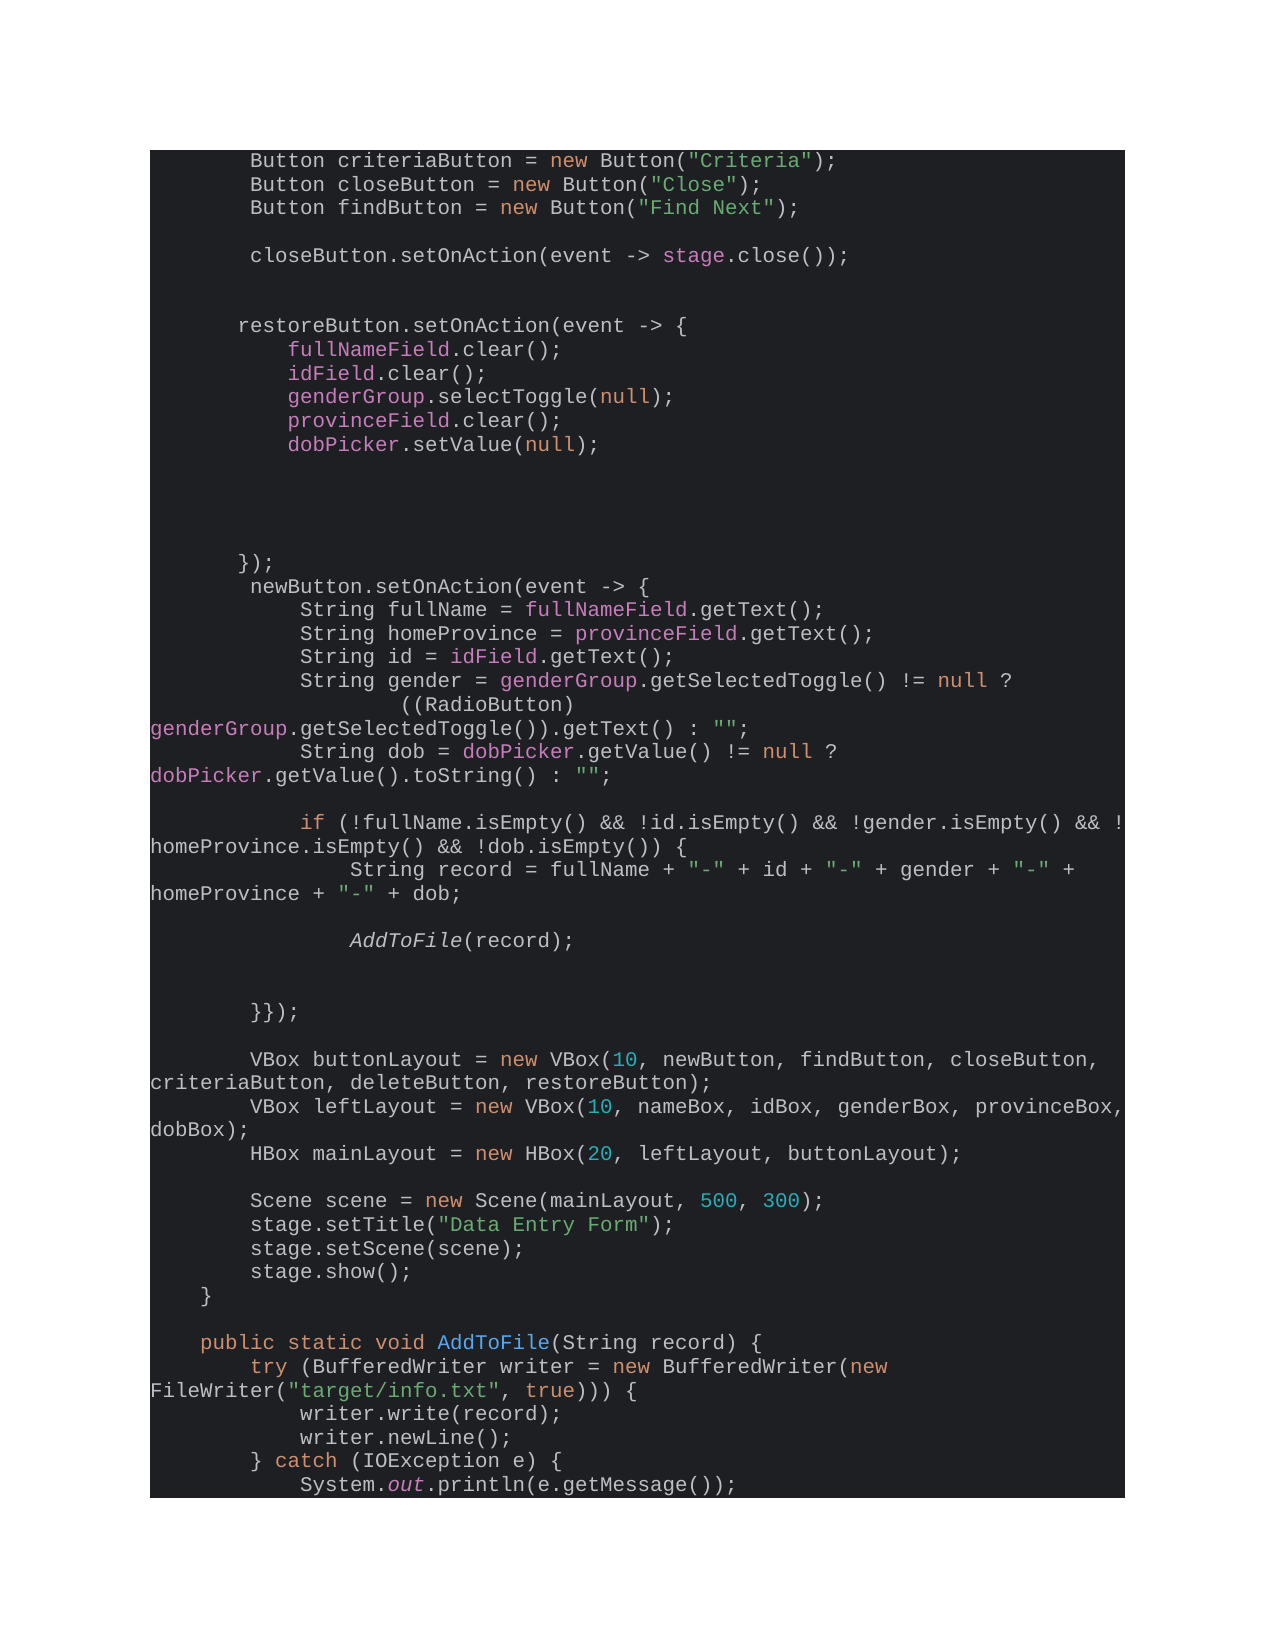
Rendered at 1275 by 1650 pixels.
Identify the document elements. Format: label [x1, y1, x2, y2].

text [150, 150, 1125, 1498]
